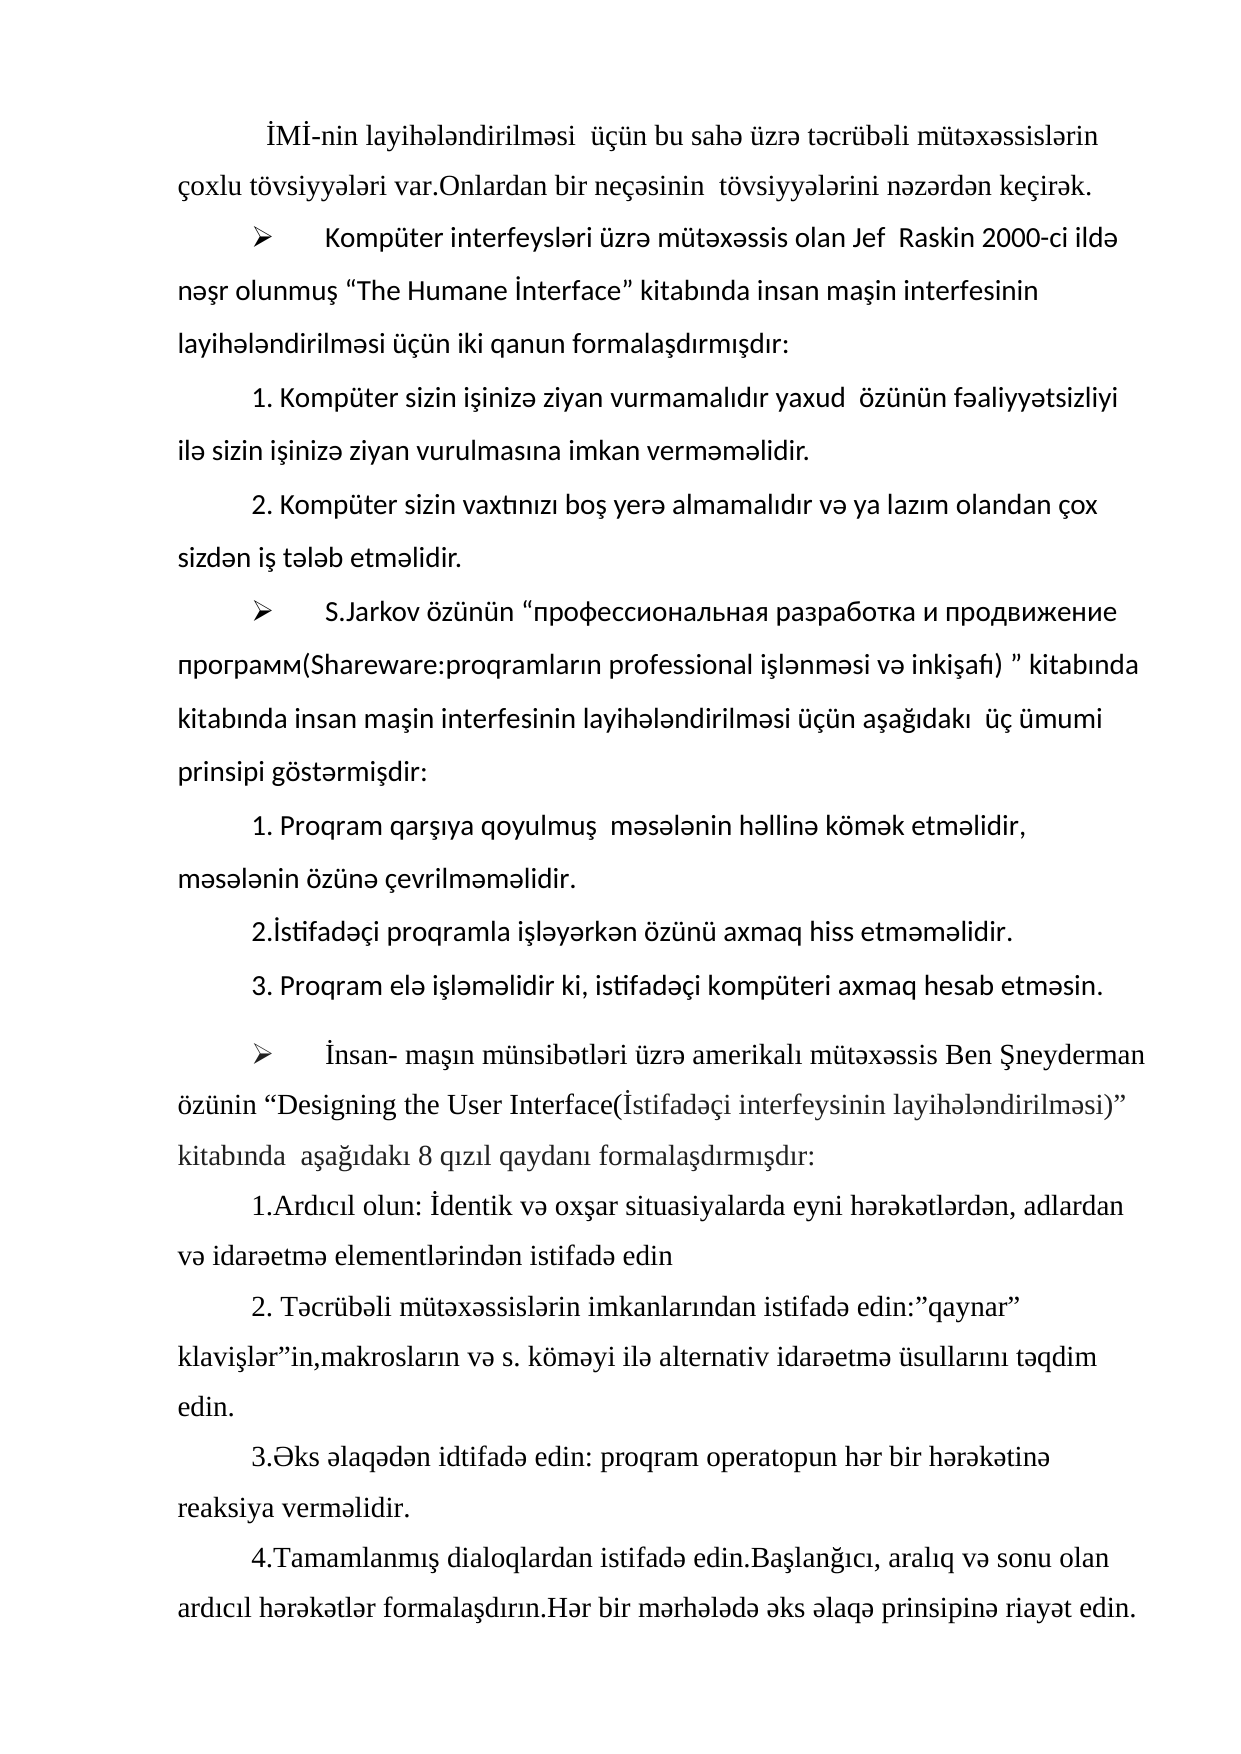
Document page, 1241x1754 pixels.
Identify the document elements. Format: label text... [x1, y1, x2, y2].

list 2. Kompüter sizin vaxtınızı boş yerə almamalıdır və ya lazım olandan çox sizdən iş tələb etməlidir. [177, 486, 1152, 575]
text 2. Təcrübəli mütəxəssislərin imkanlarından istifadə edin:”qaynar” klavişlər”in,makrosların və s. köməyi ilə alternativ idarəetmə üsullarını təqdim edin. [177, 1289, 1152, 1423]
list 1. Proqram qarşıya qoyulmuş məsələnin həllinə kömək etməlidir, məsələnin özünə çevrilməməlidir. [177, 807, 1152, 896]
text 1.Ardıcıl olun: İdentik və oxşar situasiyalarda eyni hərəkətlərdən, adlardan və idarəetmə elementlərindən istifadə edin [177, 1188, 1152, 1272]
text İMİ-nin layihələndirilməsi üçün bu sahə üzrə təcrübəli mütəxəssislərin çoxlu tövsiyyələri var.Onlardan bir neçəsinin tövsiyyələrini nəzərdən keçirək. [177, 118, 1152, 202]
list 3. Proqram elə işləməlidir ki, istifadəçi kompüteri axmaq hesab etməsin. [177, 967, 1152, 1002]
text 4.Tamamlanmış dialoqlardan istifadə edin.Başlanğıcı, aralıq və sonu olan ardıcıl hərəkətlər formalaşdırın.Hər bir mərhələdə əks əlaqə prinsipinə riayət edin. [177, 1540, 1152, 1624]
list Kompüter interfeysləri üzrə mütəxəssis olan Jef Raskin 2000-ci ildə nəşr olunmuş “The Humane İnterface” kitabında insan maşin interfesinin layihələndirilməsi üçün iki qanun formalaşdırmışdır: [177, 219, 1152, 361]
list İnsan- maşın münsibətləri üzrə amerikalı mütəxəssis Ben Şneyderman özünin “Designing the User Interface(İstifadəçi interfeysinin layihələndirilməsi)” kitabında aşağıdakı 8 qızıl qaydanı formalaşdırmışdır: [177, 1037, 1152, 1171]
list S.Jarkov özünün “профессиональная разработка и продвижение программ(Shareware:proqramların professional işlənməsi və inkişafı) ” kitabında kitabında insan maşin interfesinin layihələndirilməsi üçün aşağıdakı üç ümumi prinsipi göstərmişdir: [177, 593, 1152, 789]
list 2.İstifadəçi proqramla işləyərkən özünü axmaq hiss etməməlidir. [177, 913, 1152, 949]
text 3.Əks əlaqədən idtifadə edin: proqram operatopun hər bir hərəkətinə reaksiya verməlidir. [177, 1439, 1152, 1523]
list 1. Kompüter sizin işinizə ziyan vurmamalıdır yaxud özünün fəaliyyətsizliyi ilə sizin işinizə ziyan vurulmasına imkan verməməlidir. [177, 379, 1152, 468]
